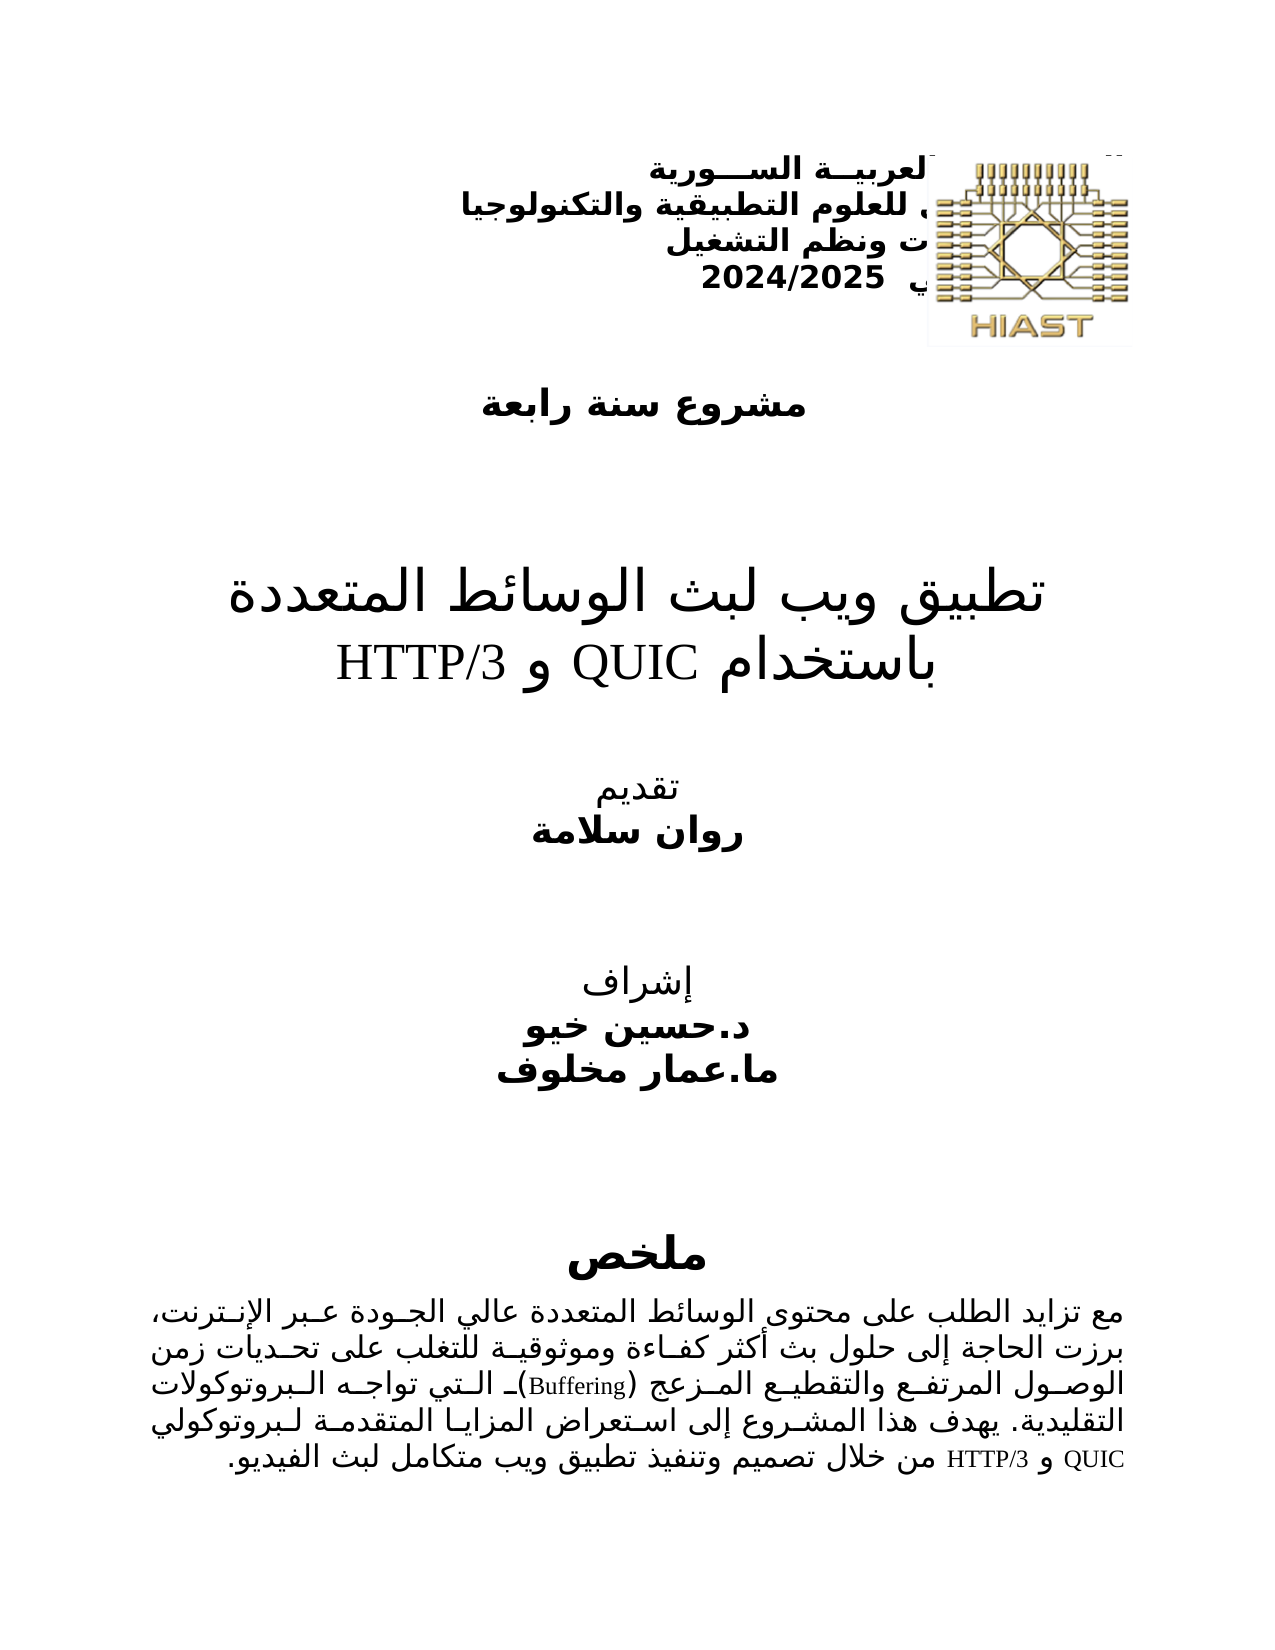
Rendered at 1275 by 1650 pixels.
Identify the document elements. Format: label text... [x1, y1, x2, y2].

text مع تزايد الطلب على محتوى الوسائط المتعددة عالي الجودة عبر الإنترنت، برزت الحاجة إلى حلول بث أكثر كفاءة وموثوقية للتغلب على تحديات زمن الوصول المرتفع والتقطيع المزعج (Buffering) التي تواجه البروتوكولات التقليدية. يهدف هذا المشروع إلى استعراض المزايا المتقدمة لبروتوكولي QUIC و HTTP/3 من خلال تصميم وتنفيذ تطبيق ويب متكامل لبث الفيديو. [150, 1293, 1125, 1475]
text تقديم [150, 765, 1125, 808]
text مشروع سنة رابعة [150, 382, 1125, 425]
text د.حسين خيو [150, 1003, 1125, 1047]
text إشراف [150, 960, 1125, 1003]
text المعهد العالي للعلوم التطبيقية والتكنولوجيا [150, 186, 926, 223]
text العام الدراسي 2024/2025 [150, 259, 926, 295]
text الجمهـوريـة العربيــة الســـورية [150, 150, 1125, 186]
picture [926, 156, 1133, 347]
text قسـم الشبكات ونظم التشغيل [150, 223, 926, 259]
text روان سلامة [150, 808, 1125, 852]
text تطبيق ويب لبث الوسائط المتعددة باستخدام QUIC و HTTP/3 [225, 557, 1050, 693]
text ملخص [150, 1227, 1125, 1280]
text ما.عمار مخلوف [150, 1047, 1125, 1091]
